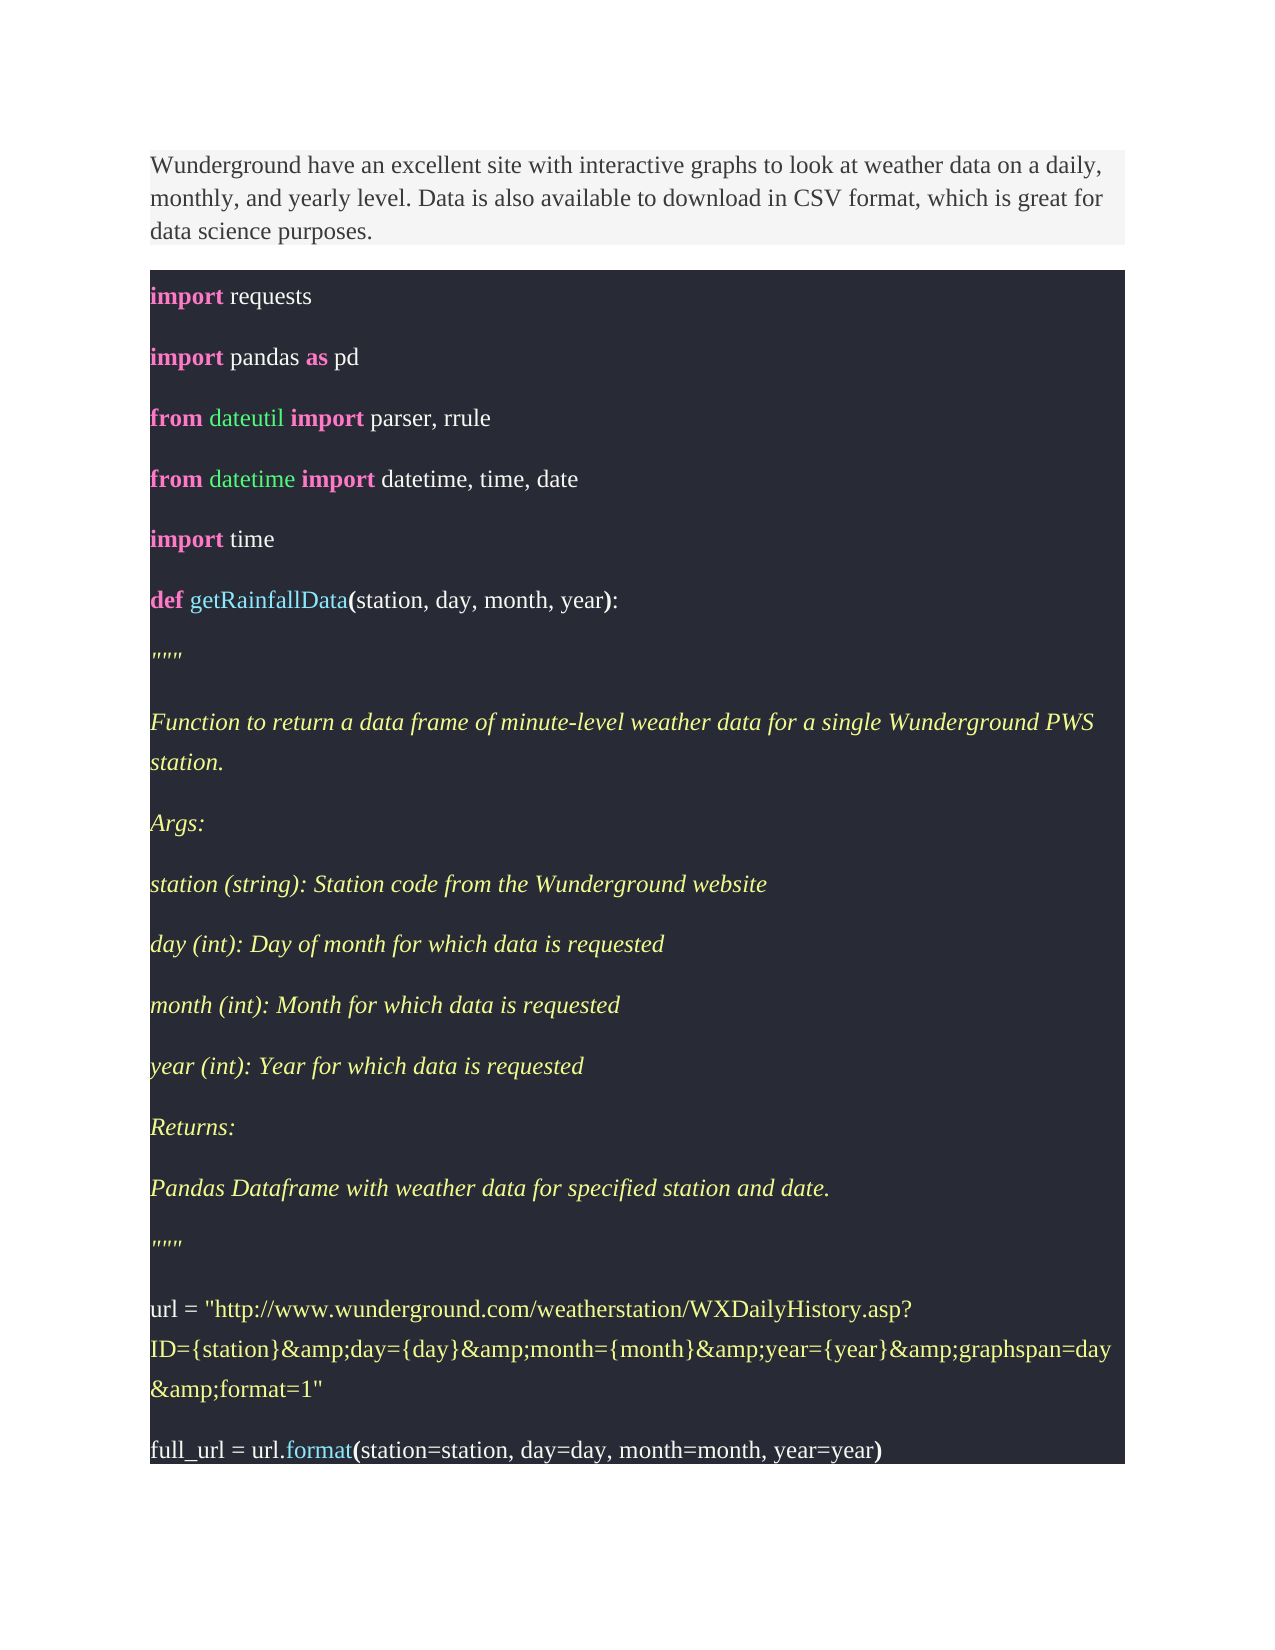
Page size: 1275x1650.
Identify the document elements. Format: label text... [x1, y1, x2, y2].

text station (string): Station code from the Wunderground website [150, 857, 1125, 897]
text Returns: [150, 1101, 1125, 1141]
text Args: [150, 797, 1125, 837]
text def getRainfallData(station, day, month, year): [150, 574, 1125, 614]
text from datetime import datetime, time, date [150, 452, 1125, 492]
text url = "http://www.wunderground.com/weatherstation/WXDailyHistory.asp?ID={station}&amp;day={day}&amp;month={month}&amp;year={year}&amp;graphspan=day&amp;format=1" [150, 1283, 1125, 1403]
text import requests [150, 270, 1125, 310]
text day (int): Day of month for which data is requested [150, 918, 1125, 958]
text import pandas as pd [150, 331, 1125, 371]
text Wunderground have an excellent site with interactive graphs to look at weather data on a daily, monthly, and yearly level. Data is also available to download in CSV format, which is great for data science purposes. [150, 150, 1125, 245]
text month (int): Month for which data is requested [150, 979, 1125, 1019]
text """ [150, 1222, 1125, 1262]
text full_url = url.format(station=station, day=day, month=month, year=year) [150, 1424, 1125, 1464]
text """ [150, 635, 1125, 675]
text Pandas Dataframe with weather data for specified station and date. [150, 1162, 1125, 1202]
text from dateutil import parser, rrule [150, 392, 1125, 432]
text import time [150, 513, 1125, 553]
text year (int): Year for which data is requested [150, 1040, 1125, 1080]
text Function to return a data frame of minute-level weather data for a single Wunderground PWS station. [150, 696, 1125, 776]
